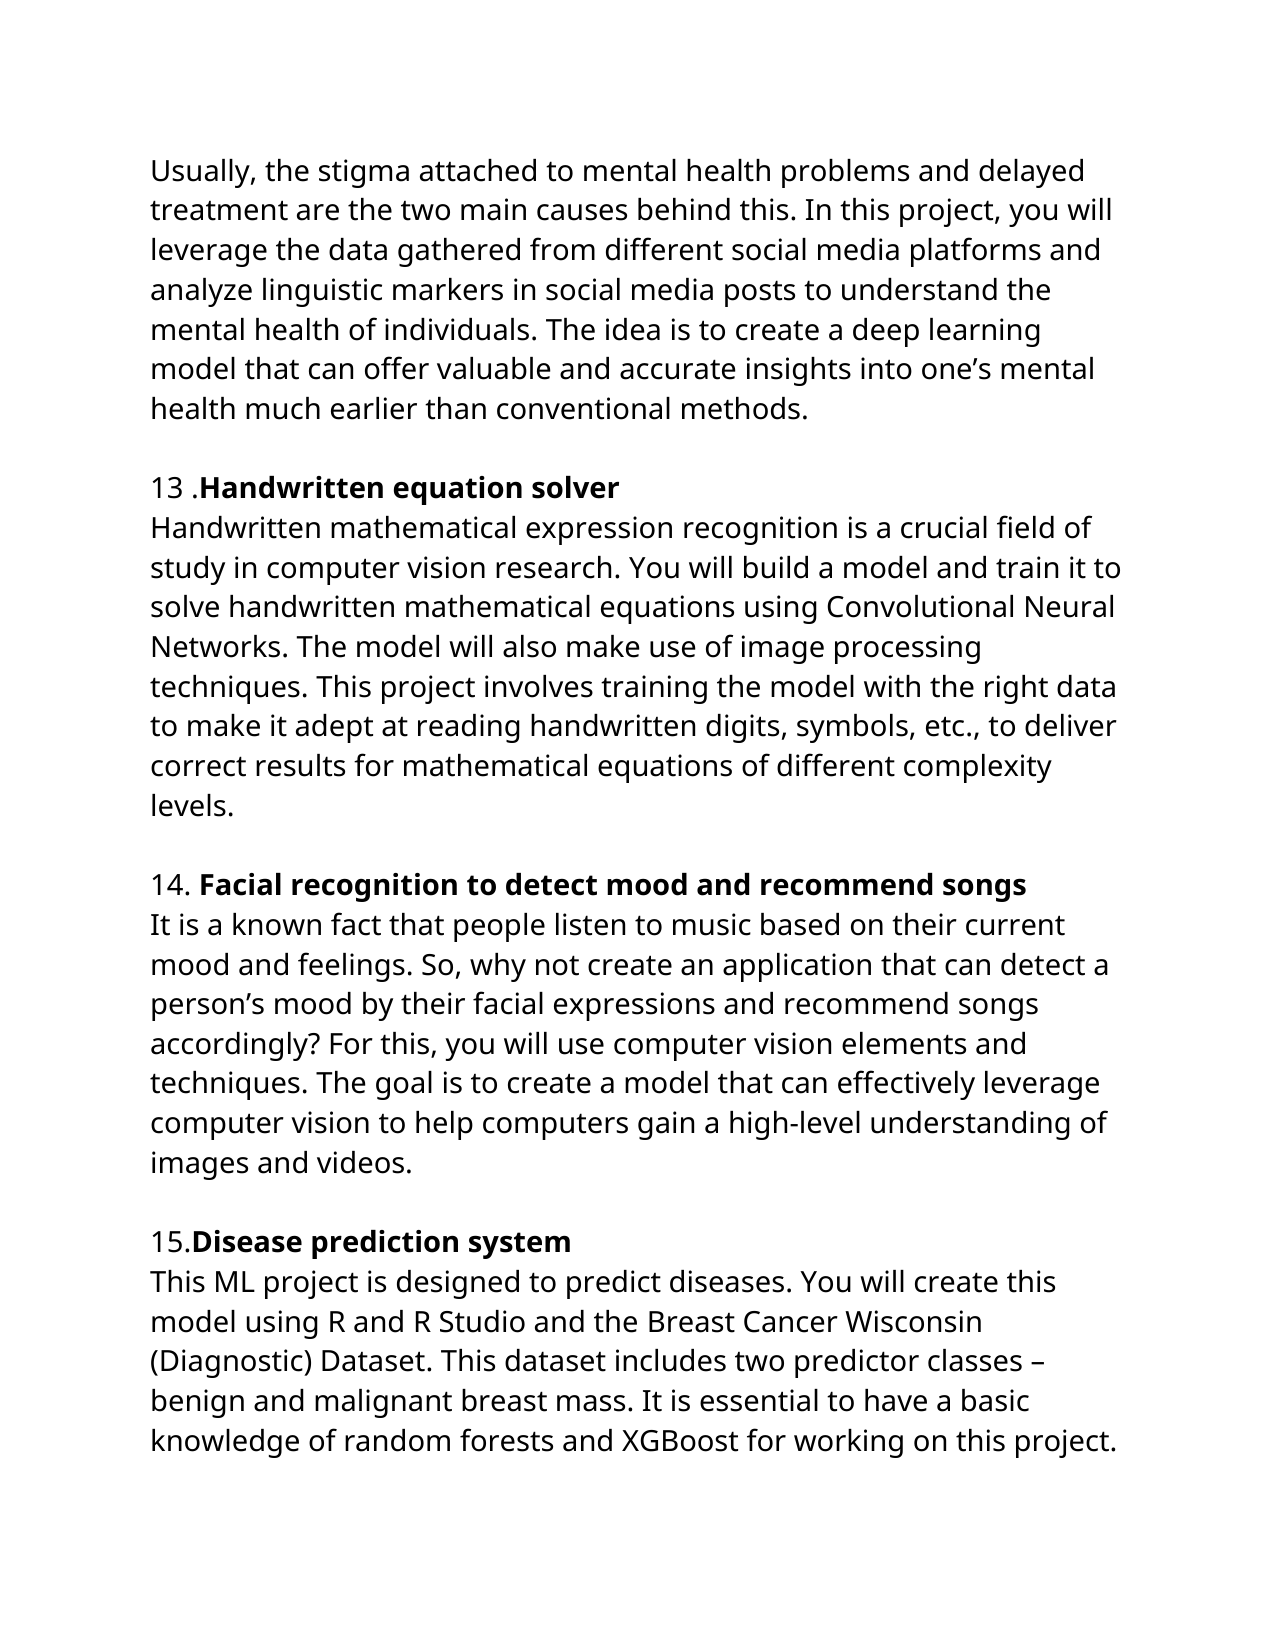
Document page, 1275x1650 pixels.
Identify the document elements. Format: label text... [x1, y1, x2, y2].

text 13 .Handwritten equation solver [150, 467, 1125, 507]
text It is a known fact that people listen to music based on their current mood and feelings. So, why not create an application that can detect a person’s mood by their facial expressions and recommend songs accordingly? For this, you will use computer vision elements and techniques. The goal is to create a model that can effectively leverage computer vision to help computers gain a high-level understanding of images and videos. [150, 904, 1125, 1182]
text This ML project is designed to predict diseases. You will create this model using R and R Studio and the Breast Cancer Wisconsin (Diagnostic) Dataset. This dataset includes two predictor classes – benign and malignant breast mass. It is essential to have a basic knowledge of random forests and XGBoost for working on this project. [150, 1261, 1125, 1460]
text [150, 150, 1125, 428]
text Handwritten mathematical expression recognition is a crucial field of study in computer vision research. You will build a model and train it to solve handwritten mathematical equations using Convolutional Neural Networks. The model will also make use of image processing techniques. This project involves training the model with the right data to make it adept at reading handwritten digits, symbols, etc., to deliver correct results for mathematical equations of different complexity levels. [150, 507, 1125, 825]
text 14. Facial recognition to detect mood and recommend songs [150, 864, 1125, 904]
text 15.Disease prediction system [150, 1222, 1125, 1261]
